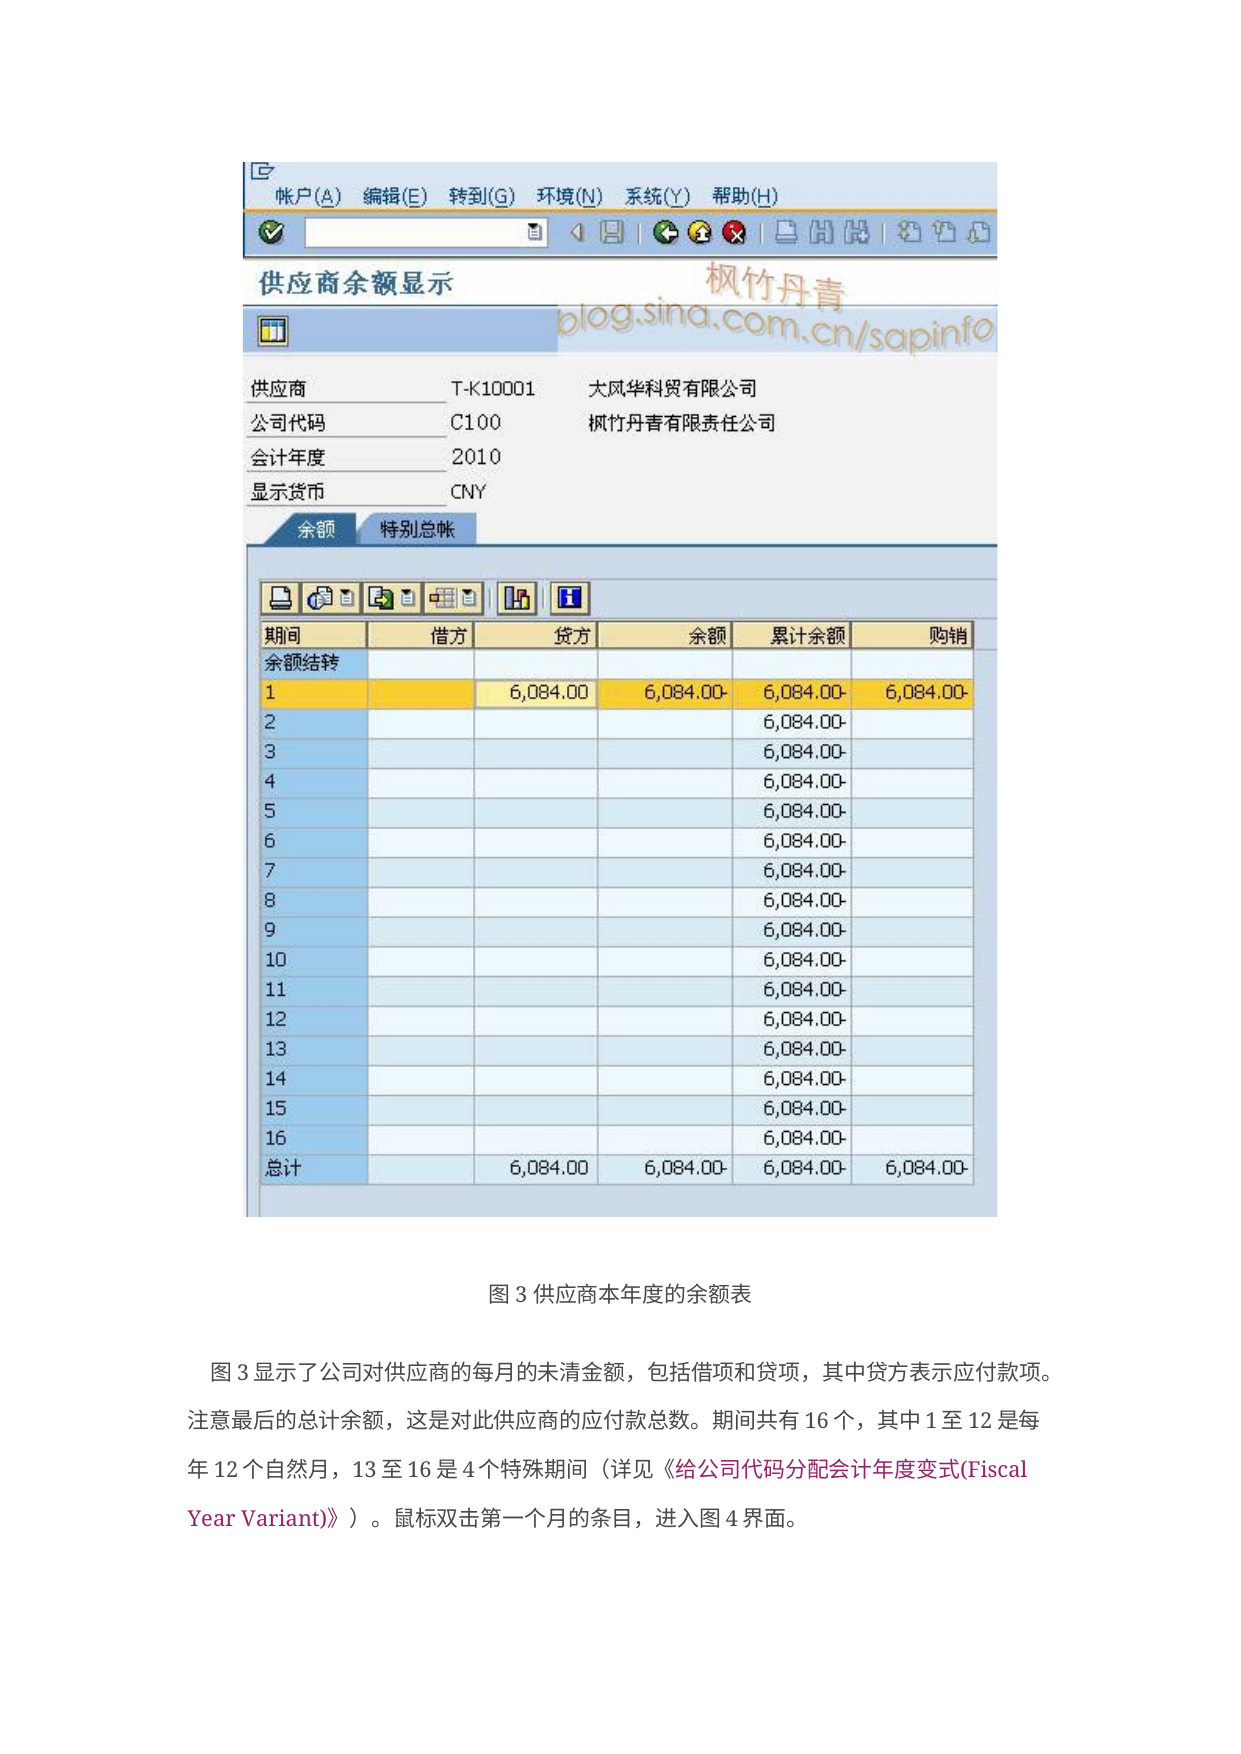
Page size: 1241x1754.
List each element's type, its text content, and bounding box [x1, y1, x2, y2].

text 图3 供应商本年度的余额表 [187, 1277, 1053, 1309]
text 图3显示了公司对供应商的每月的未清金额，包括借项和贷项，其中贷方表示应付款项。注意最后的总计余额，这是对此供应商的应付款总数。期间共有16个，其中1至12是每年12个自然月，13至16是4个特殊期间（详见《给公司代码分配会计年度变式(Fiscal Year Variant)》）。鼠标双击第一个月的条目，进入图4界面。 [187, 1354, 1053, 1533]
picture [242, 162, 998, 1217]
